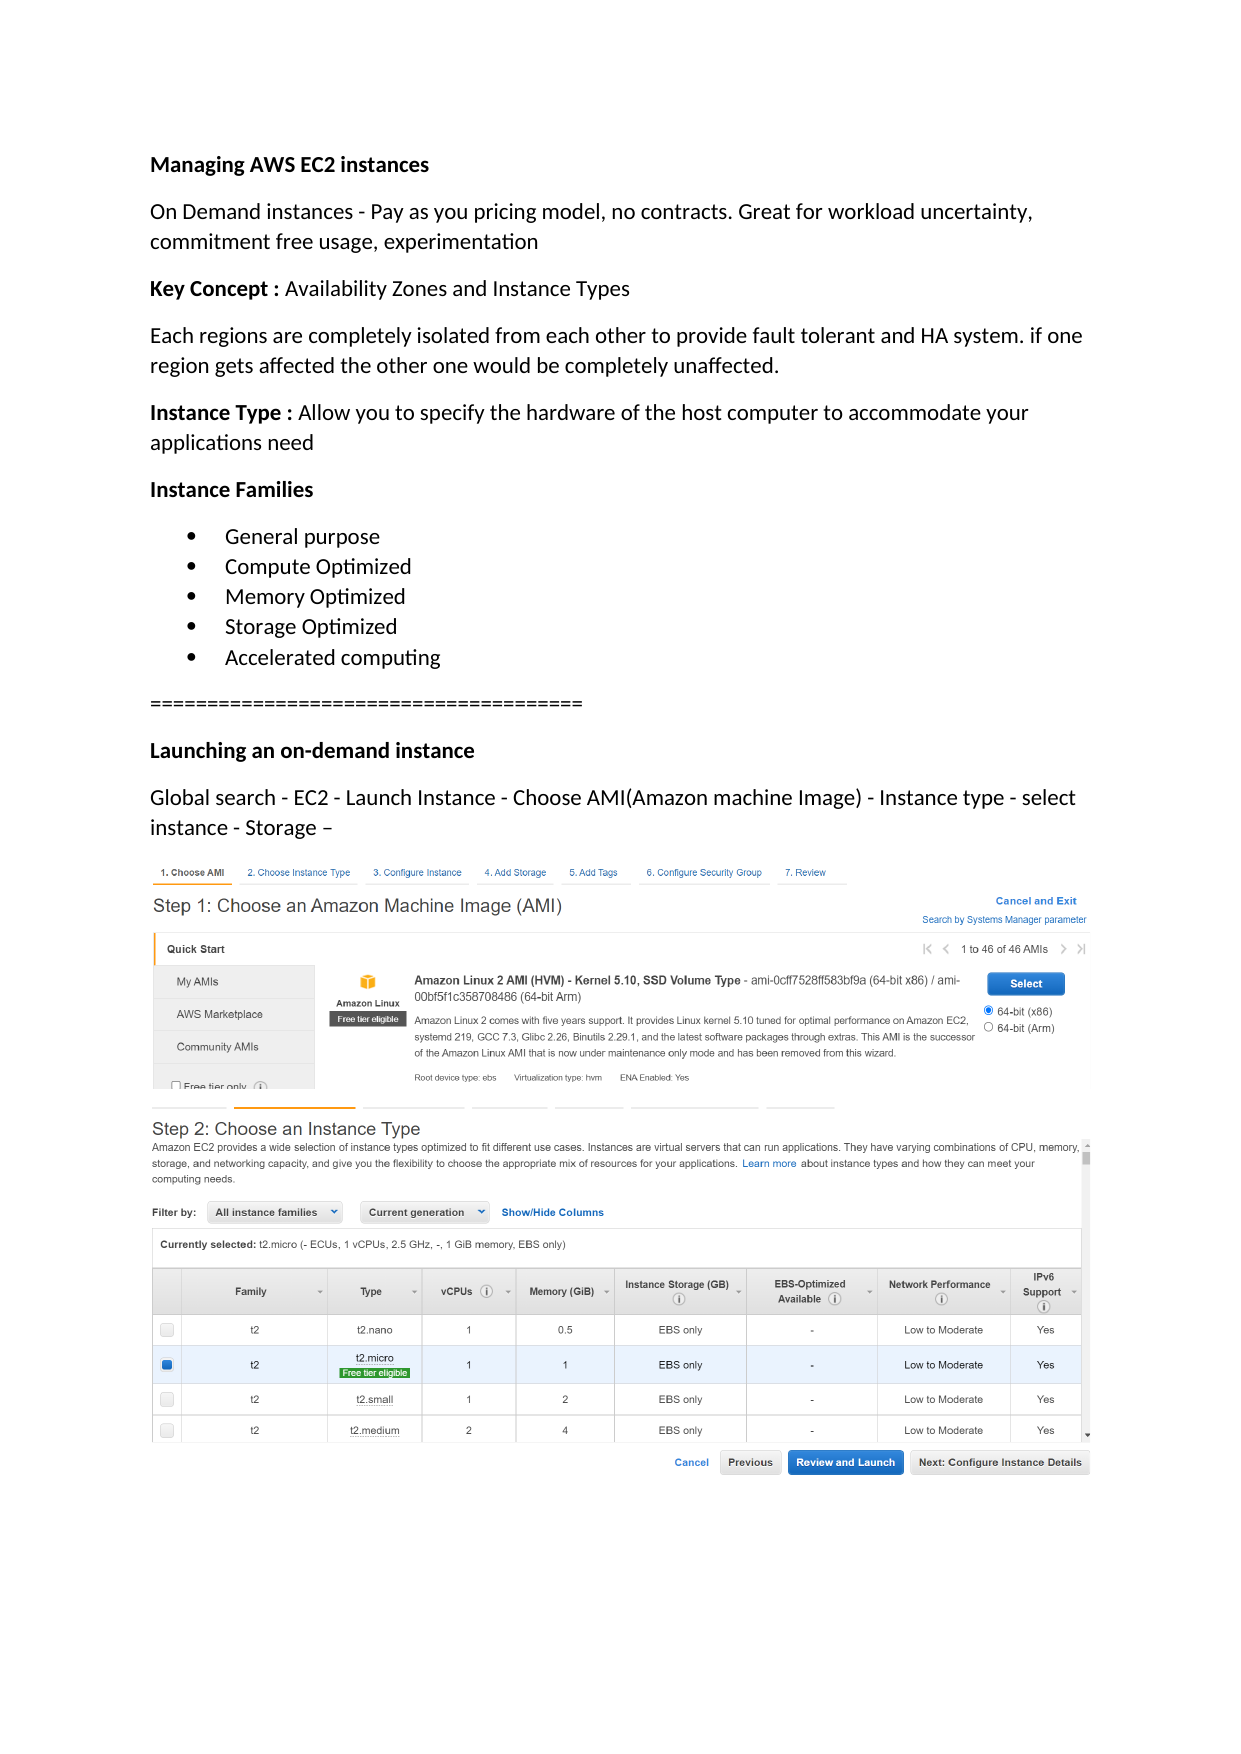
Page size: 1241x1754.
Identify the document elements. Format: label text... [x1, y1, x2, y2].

list General purpose [187, 522, 1090, 550]
list Accelerated computing [187, 643, 1090, 671]
picture [150, 1107, 1091, 1475]
text Key Concept : Availability Zones and Instance Types [150, 274, 1090, 302]
text Instance Families [150, 475, 1090, 503]
text Instance Type : Allow you to specify the hardware of the host computer to accommodate your applications need [150, 398, 1090, 456]
text Launching an on-demand instance [150, 736, 1090, 764]
text On Demand instances - Pay as you pricing model, no contracts. Great for workload uncertainty, commitment free usage, experimentation [150, 197, 1090, 255]
text ====================================== [150, 689, 1090, 718]
list Storage Optimized [187, 612, 1090, 641]
list Memory Optimized [187, 582, 1090, 610]
list Compute Optimized [187, 552, 1090, 580]
text Global search - EC2 - Launch Instance - Choose AMI(Amazon machine Image) - Instance type - select instance - Storage – [150, 783, 1090, 842]
text Managing AWS EC2 instances [150, 150, 1090, 178]
text Each regions are completely isolated from each other to provide fault tolerant and HA system. if one region gets affected the other one would be completely unaffected. [150, 321, 1090, 379]
picture [150, 860, 1091, 1089]
